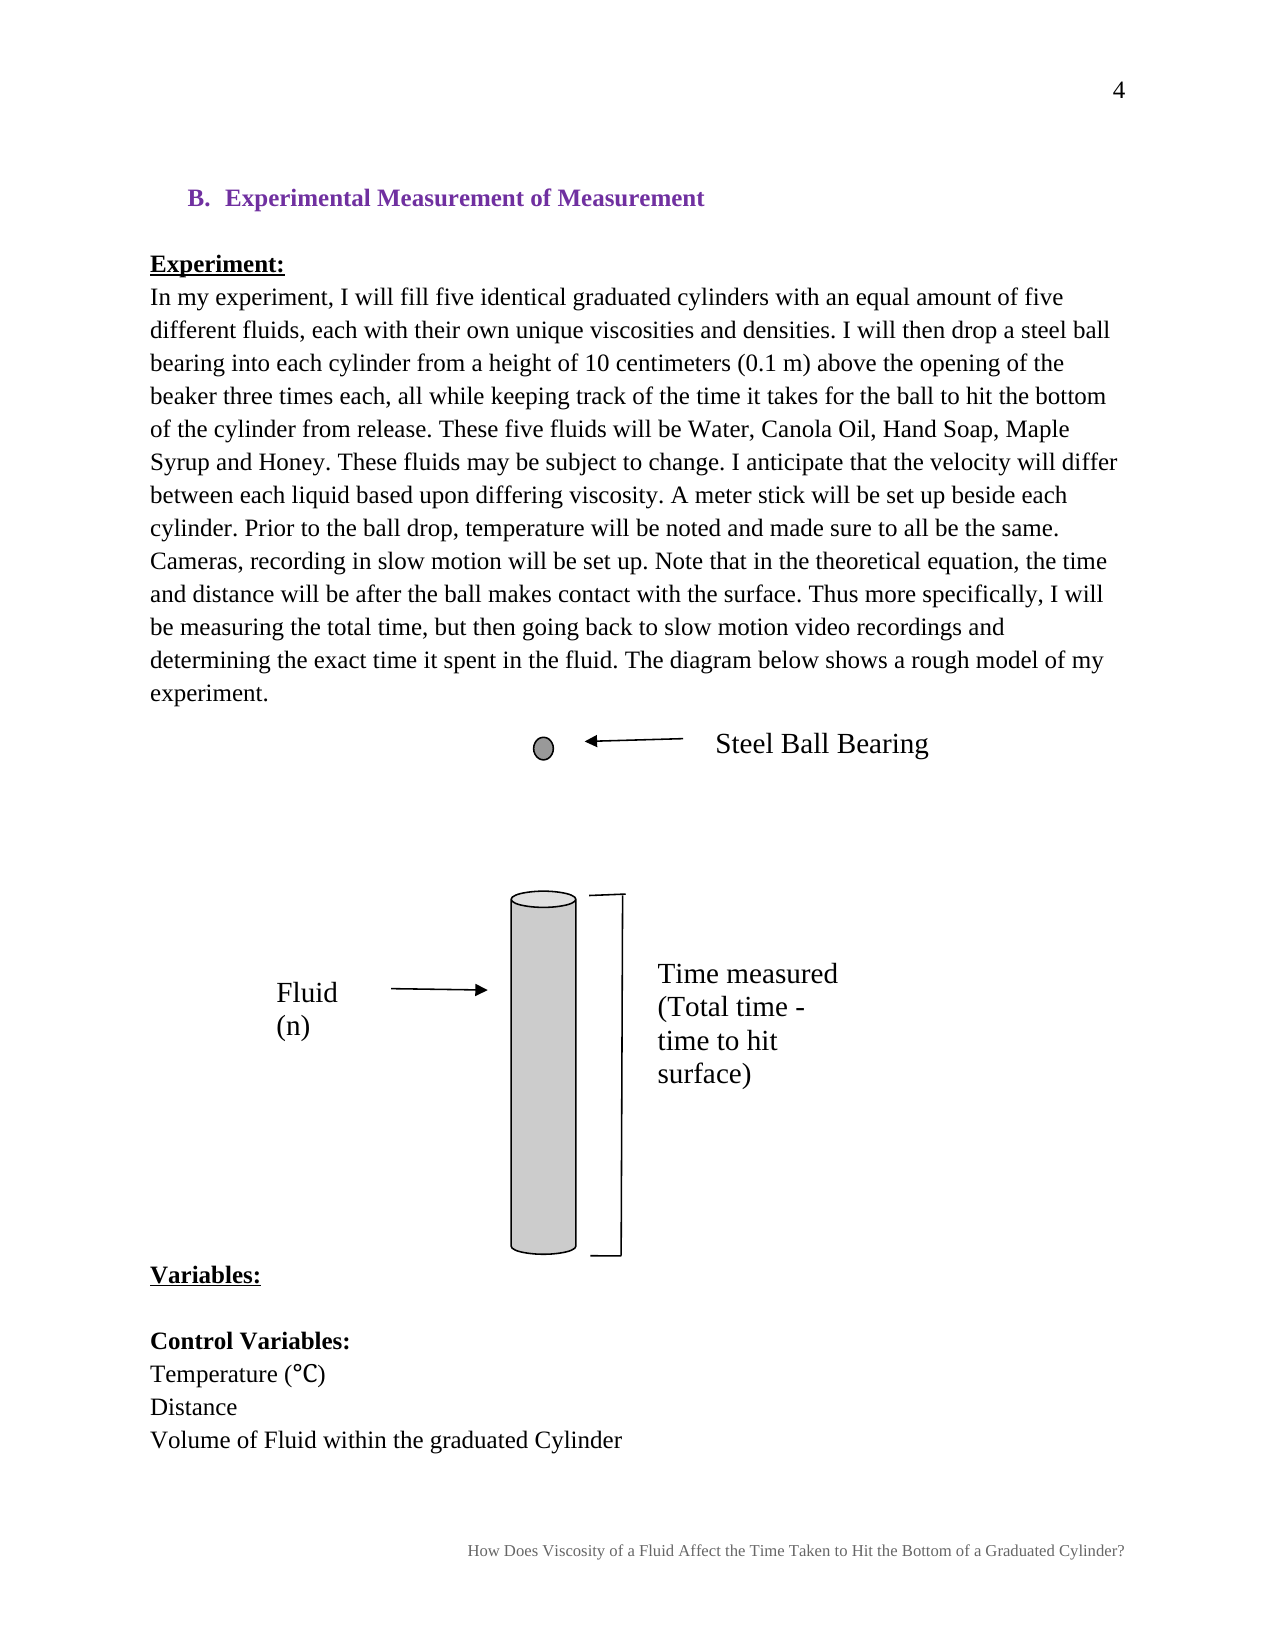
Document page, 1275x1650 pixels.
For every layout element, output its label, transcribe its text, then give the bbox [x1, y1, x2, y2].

list Experimental Measurement of Measurement [187, 183, 1125, 212]
text In my experiment, I will fill five identical graduated cylinders with an equal amount of five different fluids, each with their own unique viscosities and densities. I will then drop a steel ball bearing into each cylinder from a height of 10 centimeters (0.1 m) above the opening of the beaker three times each, all while keeping track of the time it takes for the ball to hit the bottom of the cylinder from release. These five fluids will be Water, Canola Oil, Hand Soap, Maple Syrup and Honey. These fluids may be subject to change. I anticipate that the velocity will differ between each liquid based upon differing viscosity. A meter stick will be set up beside each cylinder. Prior to the ball drop, temperature will be noted and made sure to all be the same. [150, 282, 1125, 542]
text Experiment: [150, 249, 1125, 278]
text Temperature (℃) [150, 1359, 1125, 1388]
text Cameras, recording in slow motion will be set up. Note that in the theoretical equation, the time and distance will be after the ball makes contact with the surface. Thus more specifically, I will be measuring the total time, but then going back to slow motion video recordings and determining the exact time it spent in the fluid. The diagram below shows a rough model of my experiment. [150, 546, 1125, 707]
text Distance [150, 1392, 1125, 1421]
text Control Variables: [150, 1326, 1125, 1355]
text Volume of Fluid within the graduated Cylinder [150, 1425, 1125, 1454]
text Variables: [150, 1260, 1125, 1289]
